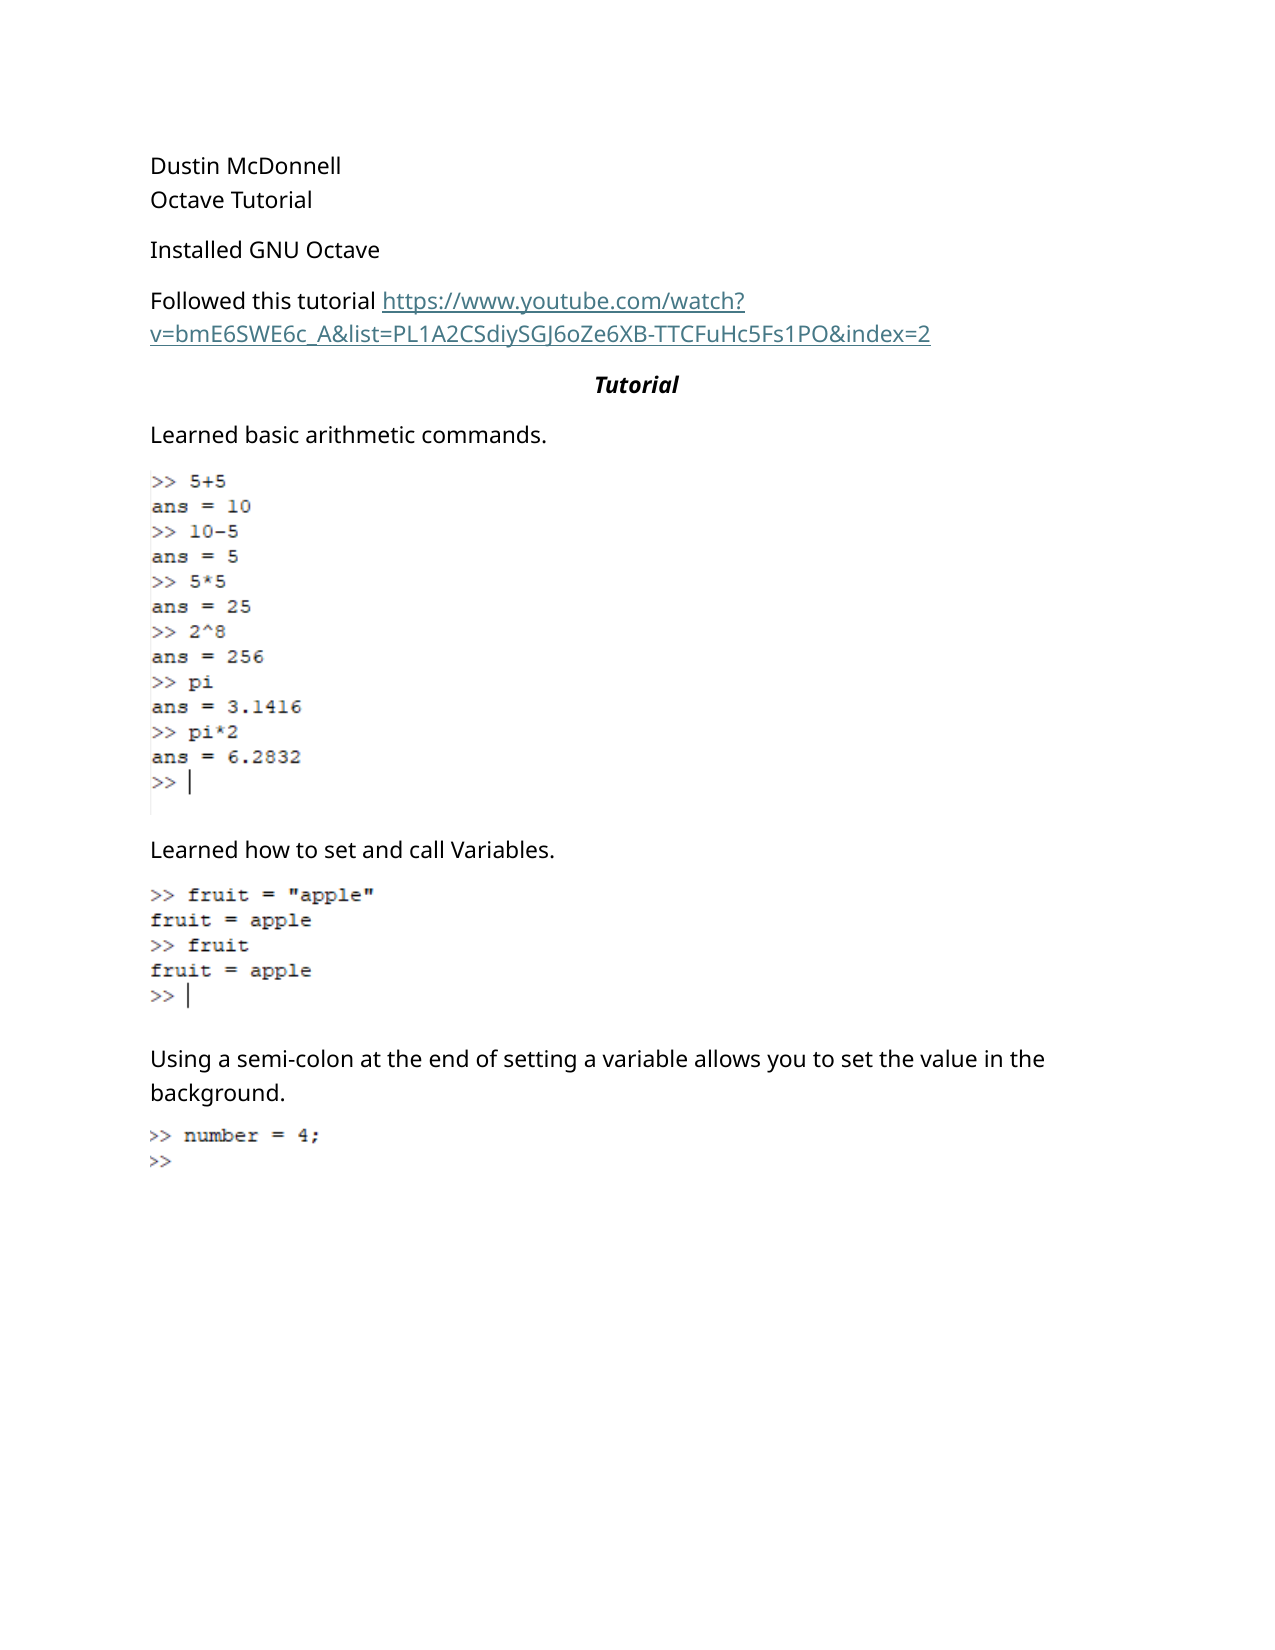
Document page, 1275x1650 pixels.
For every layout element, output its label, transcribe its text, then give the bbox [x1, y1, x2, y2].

text Learned how to set and call Variables. [150, 834, 1125, 865]
text Followed this tutorial https://www.youtube.com/watch?v=bmE6SWE6c_A&list=PL1A2CSdiySGJ6oZe6XB-TTCFuHc5Fs1PO&index=2 [150, 284, 1125, 349]
picture [150, 884, 386, 1024]
text Tutorial [150, 369, 1125, 400]
text Learned basic arithmetic commands. [150, 419, 1125, 450]
picture [150, 469, 354, 815]
text Installed GNU Octave [150, 234, 1125, 265]
picture [150, 1126, 333, 1180]
text Using a semi-colon at the end of setting a variable allows you to set the value in the background. [150, 1043, 1125, 1108]
text Dustin McDonnell Octave Tutorial [150, 150, 1125, 215]
